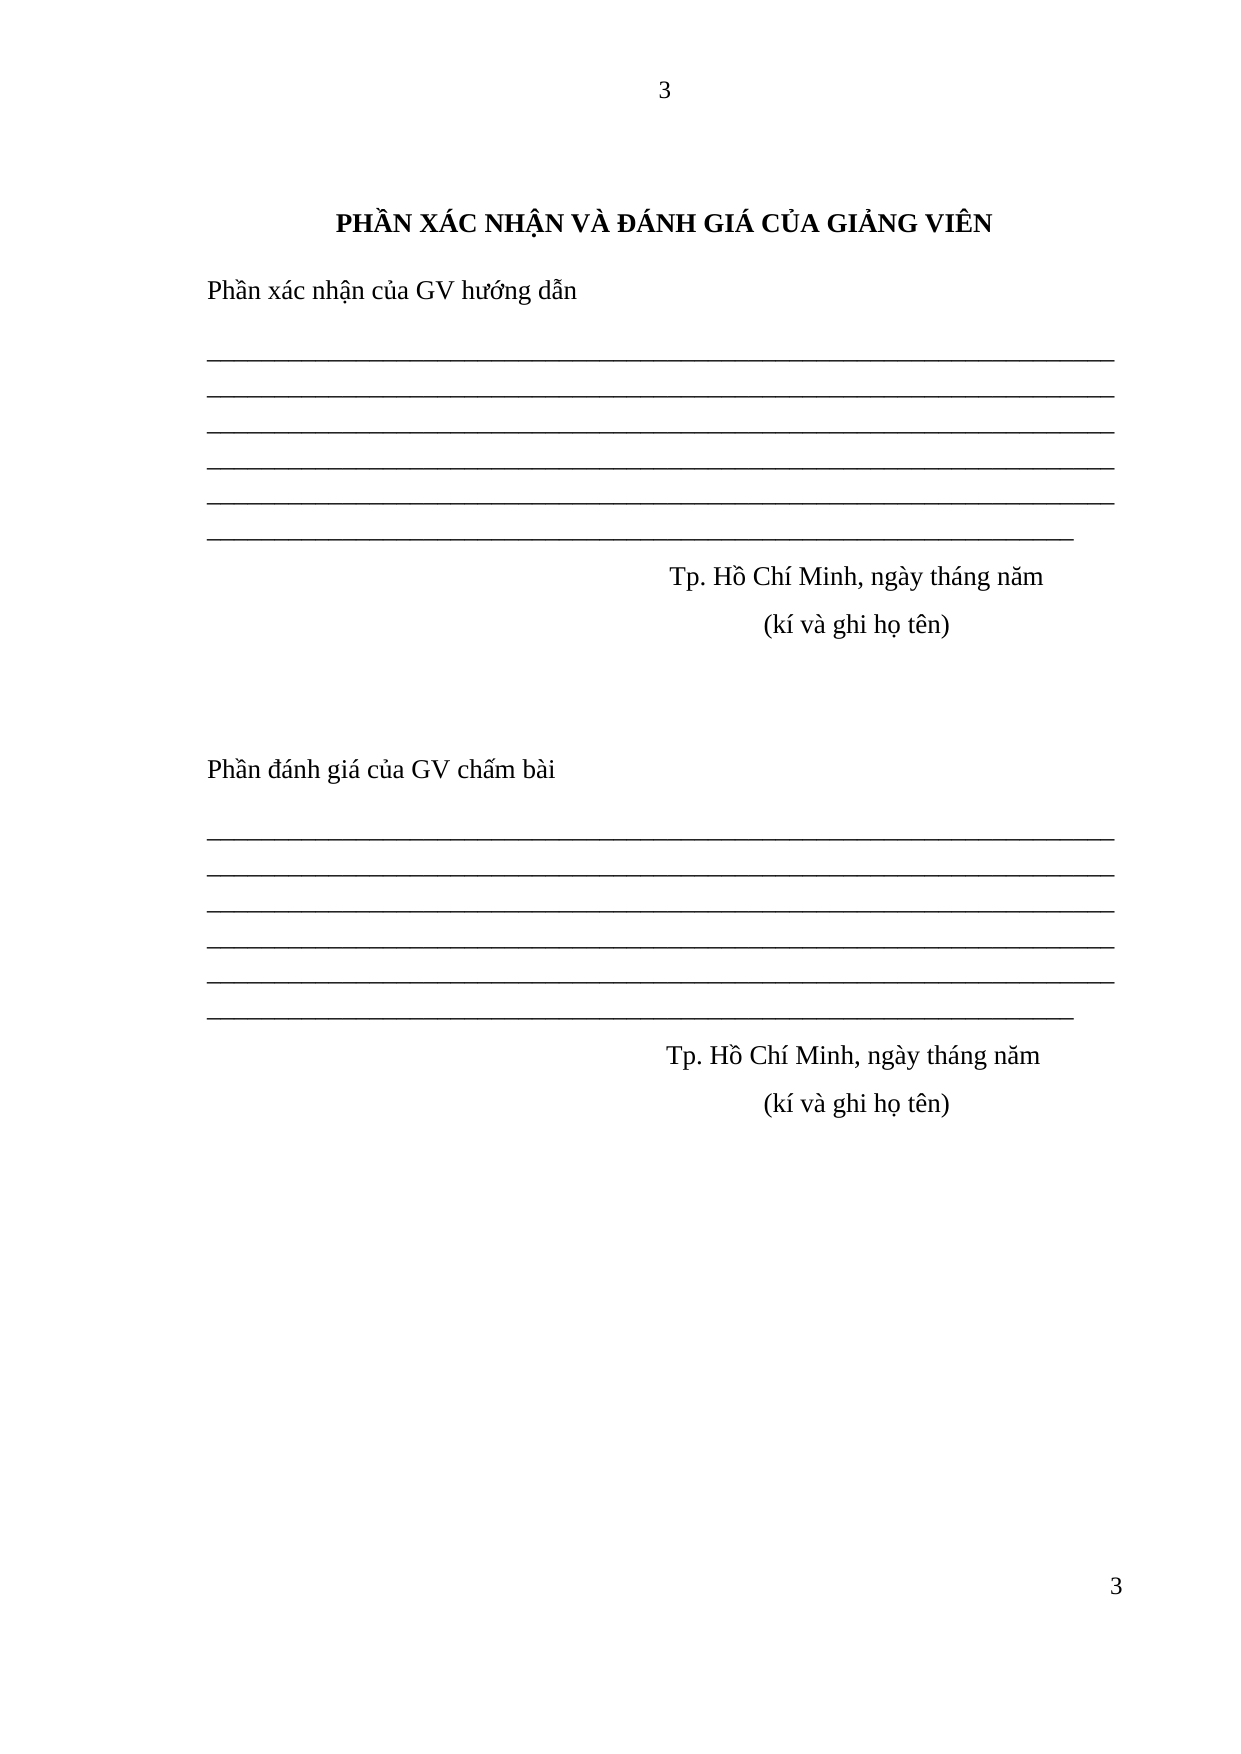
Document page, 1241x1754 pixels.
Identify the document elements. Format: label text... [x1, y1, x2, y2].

text (kí và ghi họ tên) [207, 1087, 1122, 1119]
text Phần đánh giá của GV chấm bài [207, 753, 1122, 784]
text (kí và ghi họ tên) [207, 608, 1122, 640]
text Tp. Hồ Chí Minh, ngày tháng năm [207, 1039, 1122, 1070]
text _______________________________________________________________________________________________________________________________________________________________________________________________________________________________________________________________________________________________________________________________________________________________________________________________________________ [207, 333, 1122, 543]
text _______________________________________________________________________________________________________________________________________________________________________________________________________________________________________________________________________________________________________________________________________________________________________________________________________________ [207, 812, 1122, 1022]
text Phần xác nhận của GV hướng dẫn [207, 274, 1122, 305]
text PHẦN XÁC NHẬN VÀ ĐÁNH GIÁ CỦA GIẢNG VIÊN [207, 207, 1122, 238]
text Tp. Hồ Chí Minh, ngày tháng năm [207, 560, 1122, 591]
